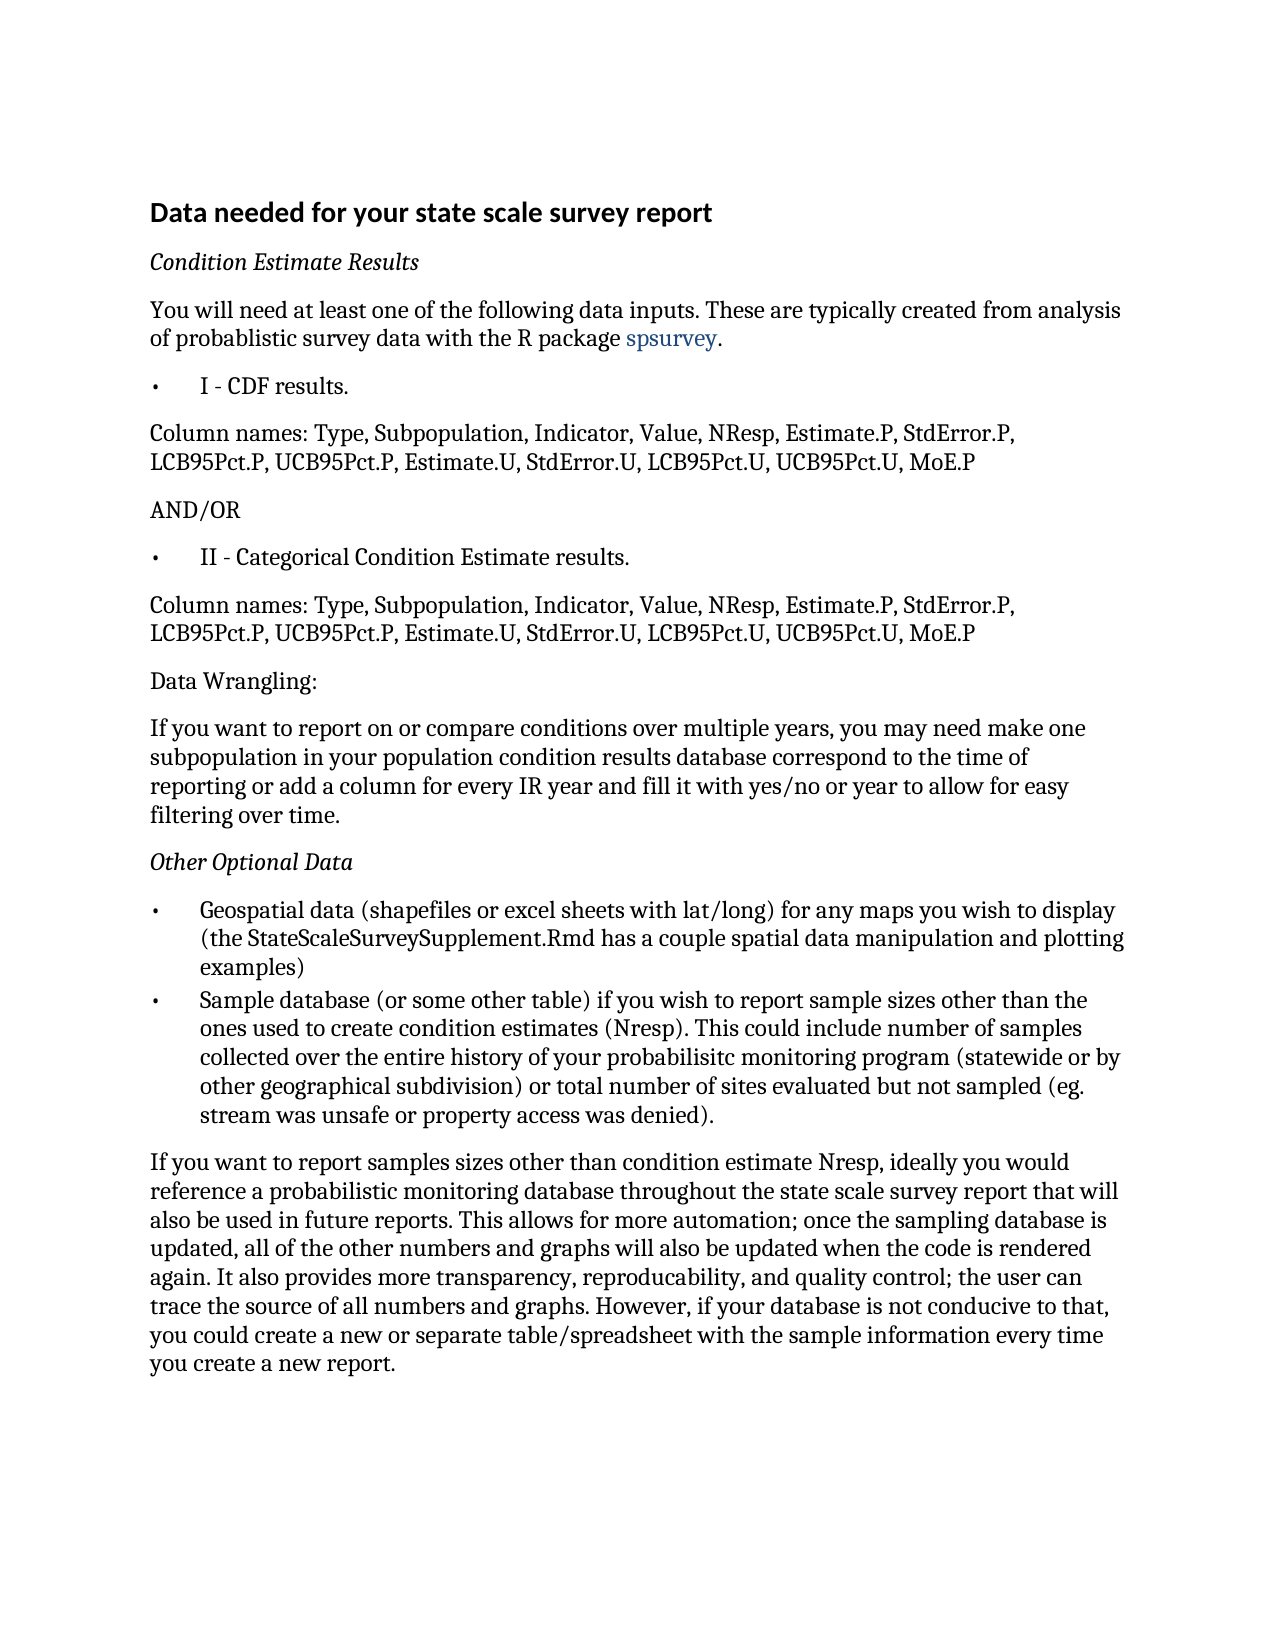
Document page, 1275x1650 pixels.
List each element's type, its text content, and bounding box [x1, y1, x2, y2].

text Other Optional Data [150, 848, 1125, 877]
text AND/OR [150, 496, 1125, 524]
text If you want to report samples sizes other than condition estimate Nresp, ideally you would reference a probabilistic monitoring database throughout the state scale survey report that will also be used in future reports. This allows for more automation; once the sampling database is updated, all of the other numbers and graphs will also be updated when the code is rendered again. It also provides more transparency, reproducability, and quality control; the user can trace the source of all numbers and graphs. However, if your database is not conducive to that, you could create a new or separate table/spreadsheet with the sample information every time you create a new report. [150, 1148, 1125, 1378]
text Data Wrangling: [150, 667, 1125, 696]
list I - CDF results. [150, 372, 1125, 401]
text You will need at least one of the following data inputs. These are typically created from analysis of probablistic survey data with the R package spsurvey. [150, 296, 1125, 353]
text Condition Estimate Results [150, 248, 1125, 277]
text If you want to report on or compare conditions over multiple years, you may need make one subpopulation in your population condition results database correspond to the time of reporting or add a column for every IR year and fill it with yes/no or year to allow for easy filtering over time. [150, 714, 1125, 829]
list II - Categorical Condition Estimate results. [150, 543, 1125, 572]
subtitle Data needed for your state scale survey report [150, 194, 1125, 229]
list Geospatial data (shapefiles or excel sheets with lat/long) for any maps you wish to display (the StateScaleSurveySupplement.Rmd has a couple spatial data manipulation and plotting examples) [150, 896, 1125, 982]
list Sample database (or some other table) if you wish to report sample sizes other than the ones used to create condition estimates (Nresp). This could include number of samples collected over the entire history of your probabilisitc monitoring program (statewide or by other geographical subdivision) or total number of sites evaluated but not sampled (eg. stream was unsafe or property access was denied). [150, 986, 1125, 1129]
text Column names: Type, Subpopulation, Indicator, Value, NResp, Estimate.P, StdError.P, LCB95Pct.P, UCB95Pct.P, Estimate.U, StdError.U, LCB95Pct.U, UCB95Pct.U, MoE.P [150, 419, 1125, 477]
text Column names: Type, Subpopulation, Indicator, Value, NResp, Estimate.P, StdError.P, LCB95Pct.P, UCB95Pct.P, Estimate.U, StdError.U, LCB95Pct.U, UCB95Pct.U, MoE.P [150, 591, 1125, 648]
